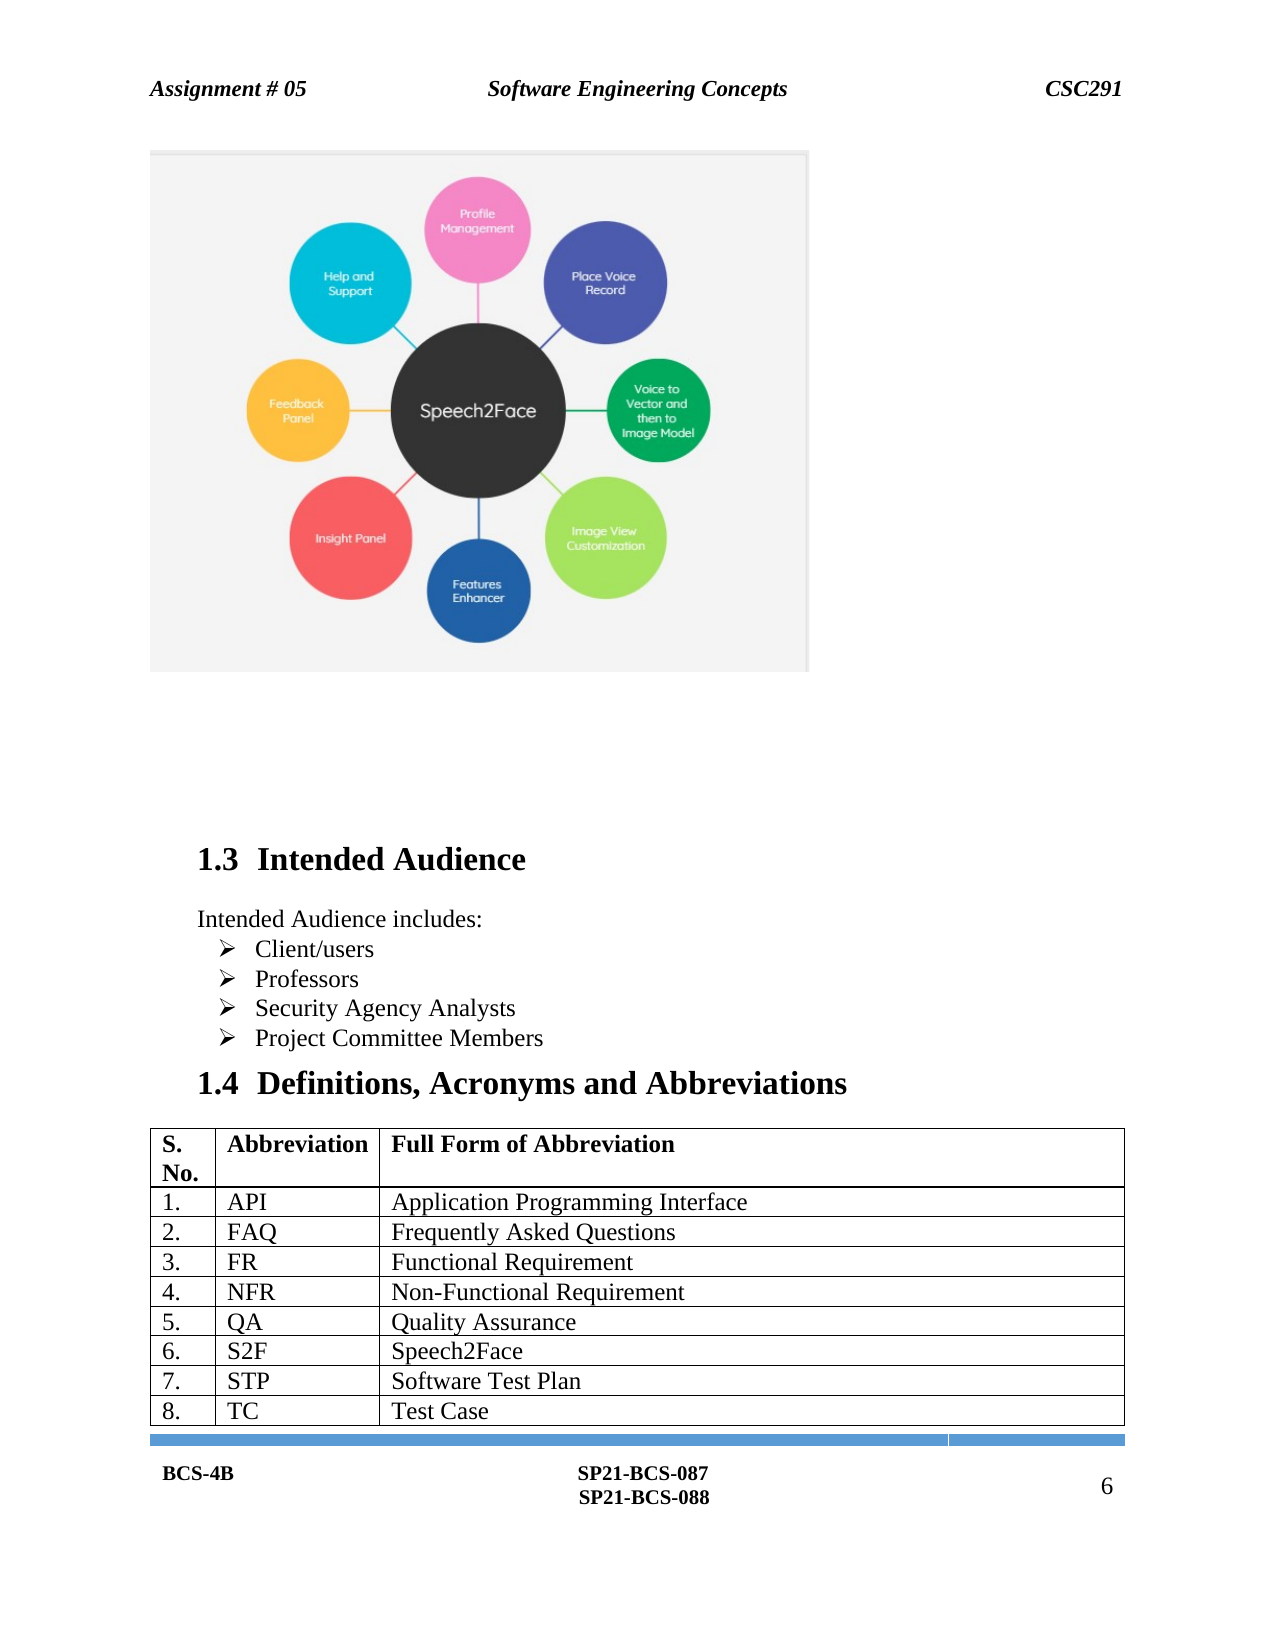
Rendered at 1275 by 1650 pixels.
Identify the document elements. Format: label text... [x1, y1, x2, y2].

text Intended Audience includes: [197, 904, 1125, 932]
picture [150, 150, 810, 672]
table_cell 4. [151, 1277, 215, 1306]
table_cell 5. [151, 1307, 215, 1335]
list Security Agency Analysts [217, 993, 1125, 1022]
table_cell 7. [151, 1366, 215, 1395]
table_cell Test Case [380, 1396, 1124, 1425]
table_cell FR [216, 1247, 379, 1276]
table_cell Frequently Asked Questions [380, 1217, 1124, 1246]
table_cell Application Programming Interface [380, 1188, 1124, 1216]
table_cell 1. [151, 1188, 215, 1216]
table_cell Software Test Plan [380, 1366, 1124, 1395]
table_cell FAQ [216, 1217, 379, 1246]
table_cell 2. [151, 1217, 215, 1246]
list Client/users [217, 934, 1125, 963]
table_header Abbreviation [216, 1129, 379, 1186]
table_cell TC [216, 1396, 379, 1425]
table_cell 8. [151, 1396, 215, 1425]
subtitle Intended Audience [197, 836, 1125, 879]
table_cell 3. [151, 1247, 215, 1276]
list Project Committee Members [217, 1023, 1125, 1052]
table_cell 6. [151, 1336, 215, 1365]
table_cell NFR [216, 1277, 379, 1306]
table_cell API [216, 1188, 379, 1216]
table_cell S2F [216, 1336, 379, 1365]
list Professors [217, 964, 1125, 993]
table_cell Speech2Face [380, 1336, 1124, 1365]
table_cell STP [216, 1366, 379, 1395]
subtitle Definitions, Acronyms and Abbreviations [197, 1060, 1125, 1103]
table_cell QA [216, 1307, 379, 1335]
table_cell Functional Requirement [380, 1247, 1124, 1276]
table_header Full Form of Abbreviation [380, 1129, 1124, 1186]
table_header S. No. [151, 1129, 215, 1186]
table_cell Non-Functional Requirement [380, 1277, 1124, 1306]
table_cell Quality Assurance [380, 1307, 1124, 1335]
